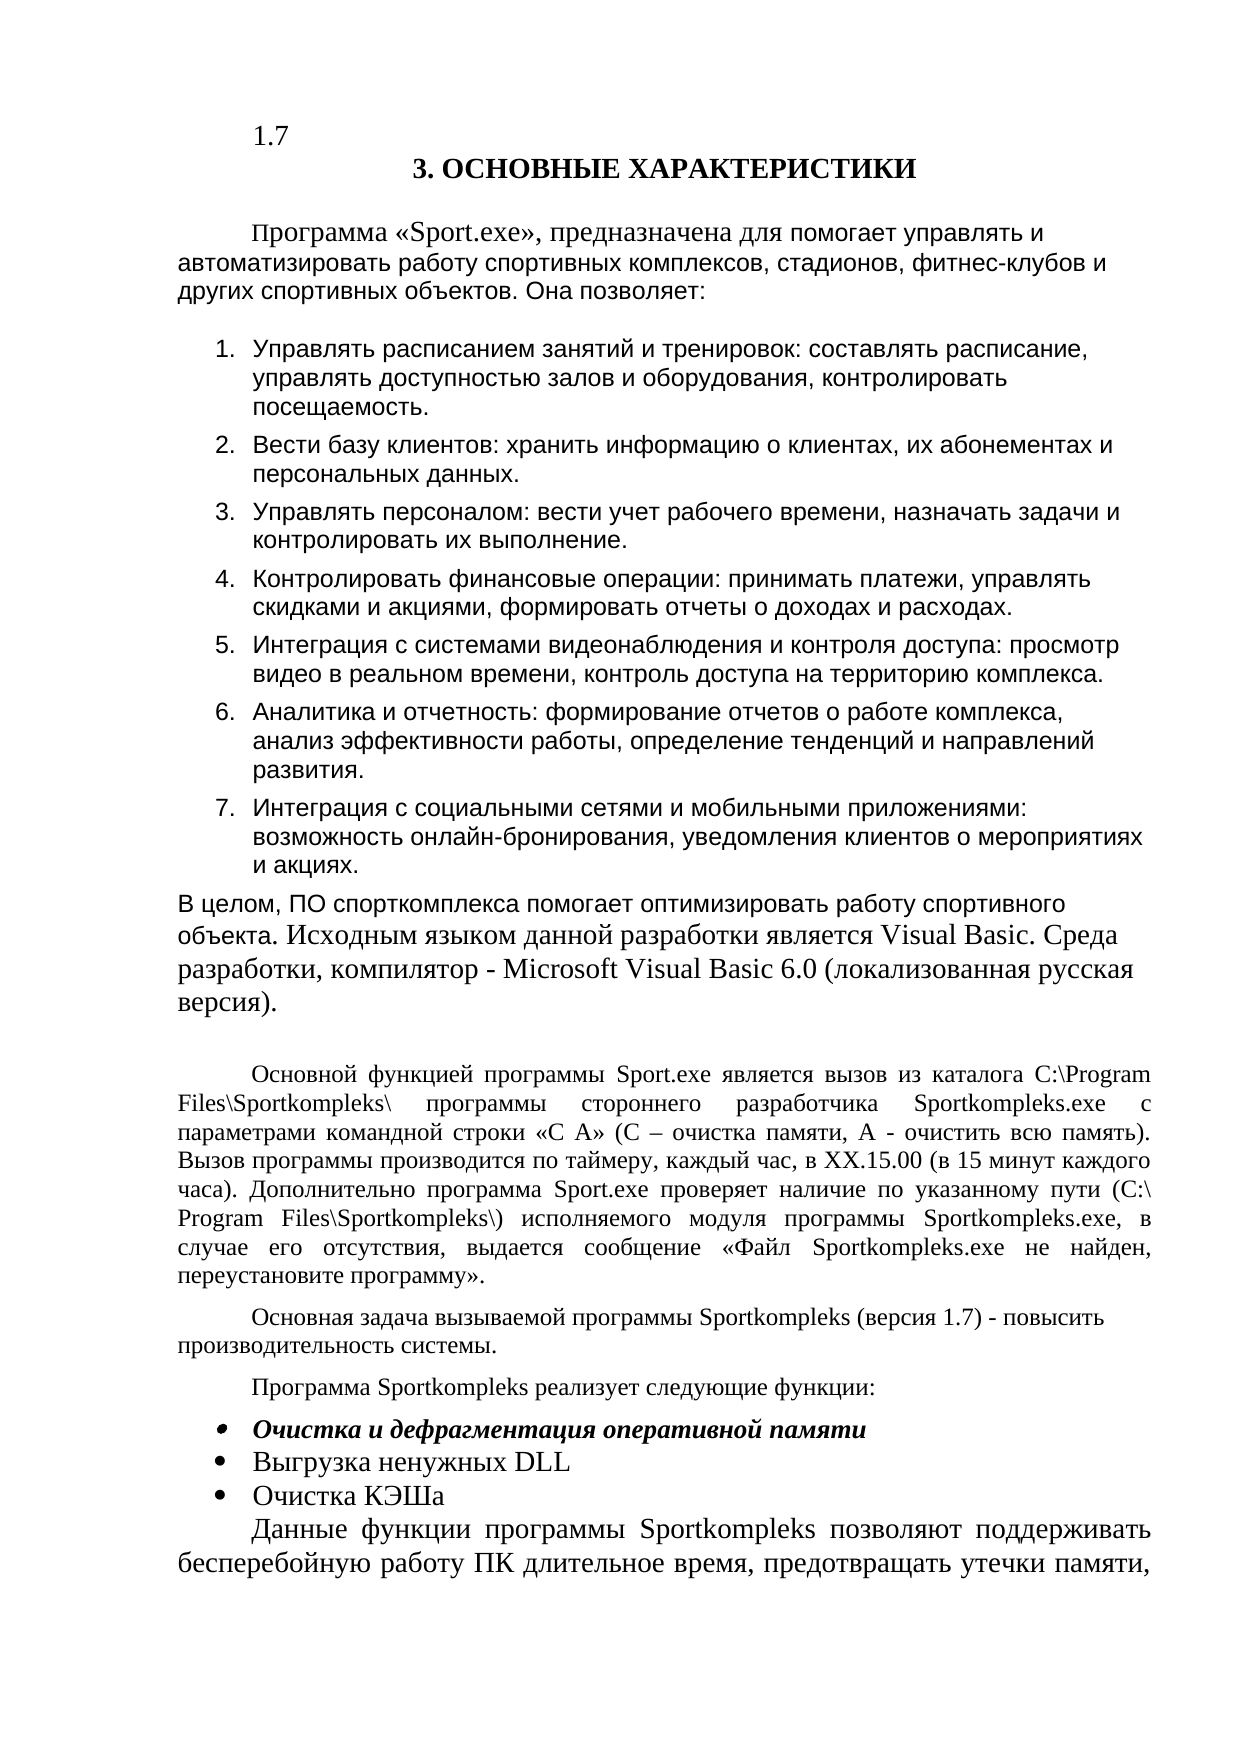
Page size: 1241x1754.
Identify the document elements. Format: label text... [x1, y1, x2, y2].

text В целом, ПО спорткомплекса помогает оптимизировать работу спортивного объекта. Исходным языком данной разработки является Visual Basic. Среда разработки, компилятор - Microsoft Visual Basic 6.0 (локализованная русская версия). [177, 888, 1152, 1018]
list Выгрузка ненужных DLL [215, 1444, 1152, 1478]
text 3. ОСНОВНЫЕ ХАРАКТЕРИСТИКИ [177, 152, 1152, 185]
list Контролировать финансовые операции: принимать платежи, управлять скидками и акциями, формировать отчеты о доходах и расходах. [215, 563, 1152, 621]
text Основной функцией программы Sport.exe является вызов из каталога C:\Program Files\Sportkompleks\ программы стороннего разработчика Sportkompleks.exe с параметрами командной строки «С А» (С – очистка памяти, А - очистить всю память). Вызов программы производится по таймеру, каждый час, в ХХ.15.00 (в 15 минут каждого часа). Дополнительно программа Sport.exe проверяет наличие по указанному пути (C:\Program Files\Sportkompleks\) исполняемого модуля программы Sportkompleks.exe, в случае его отсутствия, выдается сообщение «Файл Sportkompleks.exe не найден, переустановите программу». [177, 1059, 1152, 1289]
list Аналитика и отчетность: формирование отчетов о работе комплекса, анализ эффективности работы, определение тенденций и направлений развития. [215, 697, 1152, 783]
list Очистка КЭШа [215, 1478, 1152, 1511]
list Очистка и дефрагментация оперативной памяти [215, 1413, 1152, 1444]
list Управлять расписанием занятий и тренировок: составлять расписание, управлять доступностью залов и оборудования, контролировать посещаемость. [215, 334, 1152, 420]
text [177, 1511, 1152, 1578]
text Программа Sportkompleks реализует следующие функции: [177, 1372, 1152, 1400]
list Вести базу клиентов: хранить информацию о клиентах, их абонементах и персональных данных. [215, 430, 1152, 487]
text 1.7 [252, 118, 1152, 152]
text Основная задача вызываемой программы Sportkompleks (версия 1.7) - повысить производительность системы. [177, 1302, 1152, 1359]
list Управлять персоналом: вести учет рабочего времени, назначать задачи и контролировать их выполнение. [215, 497, 1152, 554]
text Программа «Sport.exe», предназначена для помогает управлять и автоматизировать работу спортивных комплексов, стадионов, фитнес-клубов и других спортивных объектов. Она позволяет: [177, 214, 1152, 305]
list Интеграция с социальными сетями и мобильными приложениями: возможность онлайн-бронирования, уведомления клиентов о мероприятиях и акциях. [215, 793, 1152, 879]
list Интеграция с системами видеонаблюдения и контроля доступа: просмотр видео в реальном времени, контроль доступа на территорию комплекса. [215, 630, 1152, 688]
